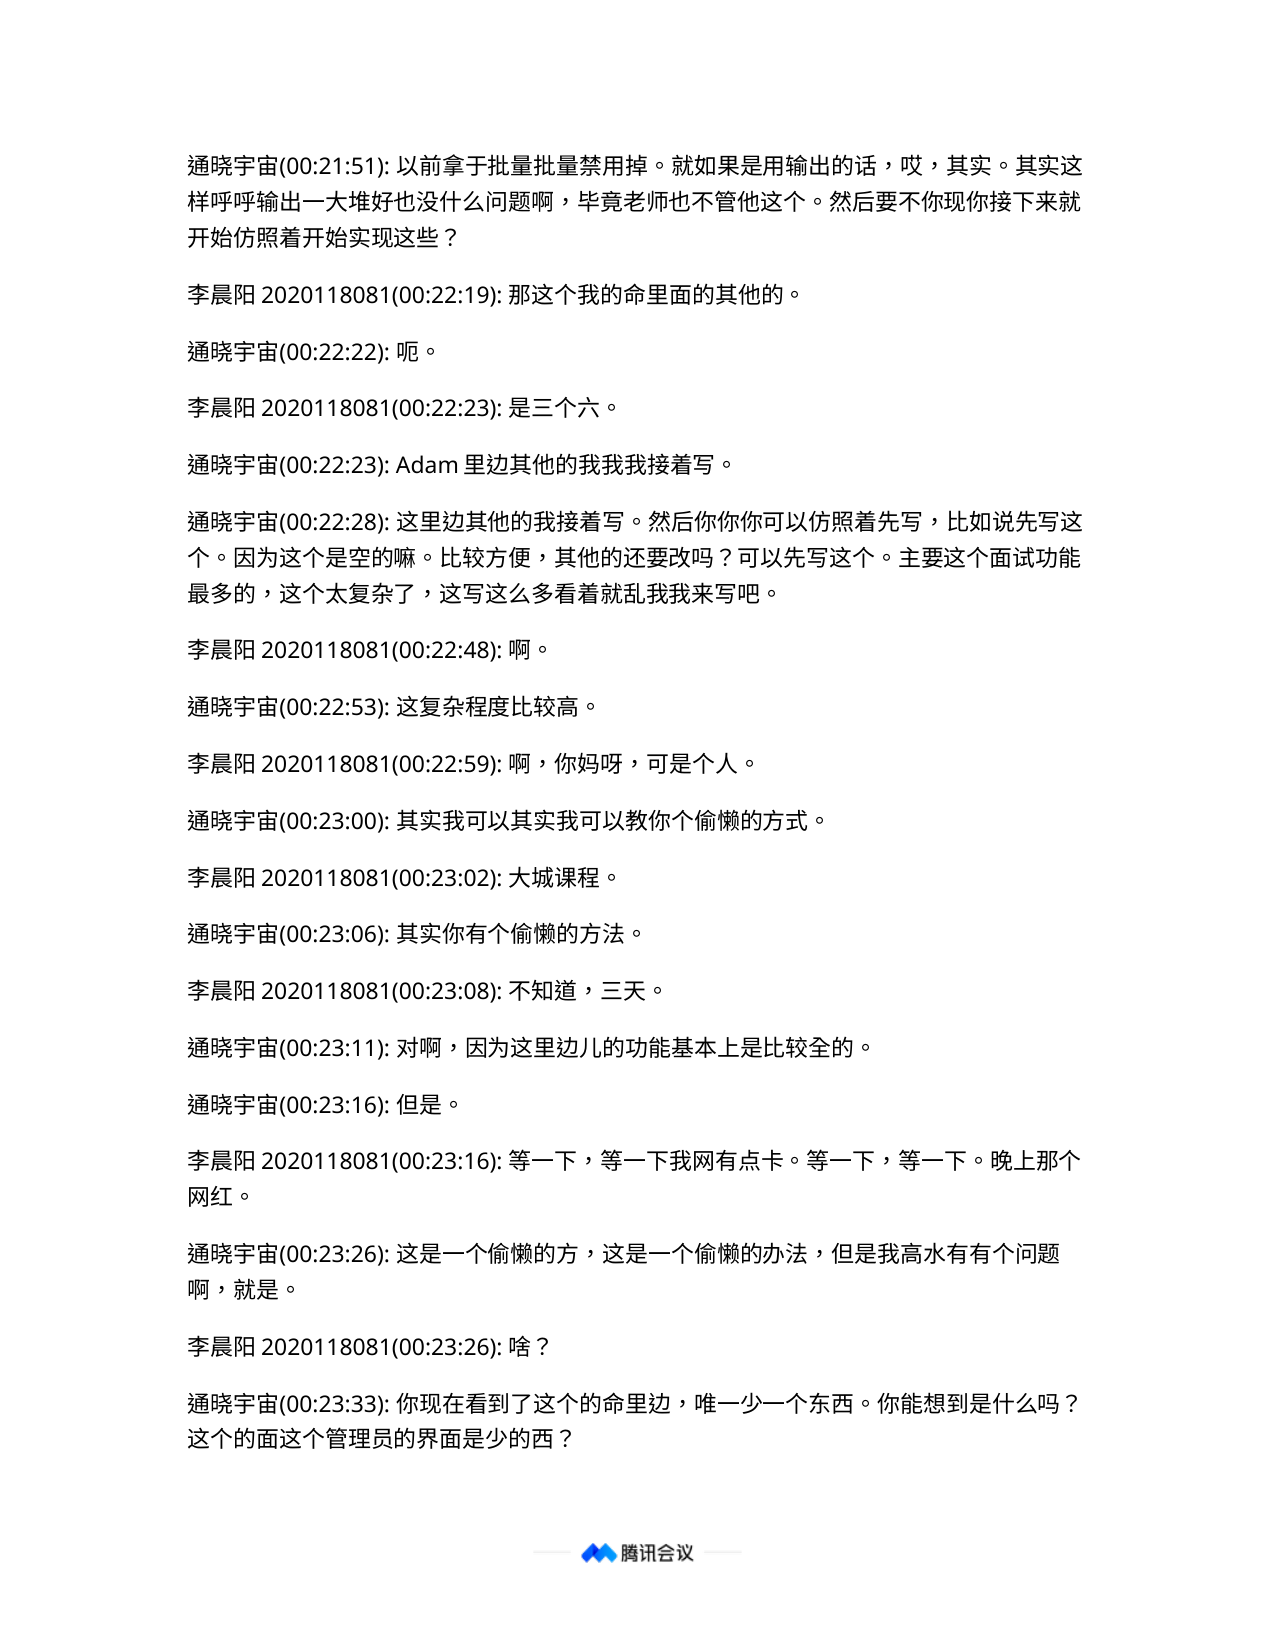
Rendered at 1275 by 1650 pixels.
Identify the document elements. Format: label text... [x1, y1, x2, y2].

text 通晓宇宙(00:21:51): 以前拿于批量批量禁用掉。就如果是用输出的话，哎，其实。其实这样呼呼输出一大堆好也没什么问题啊，毕竟老师也不管他这个。然后要不你现你接下来就开始仿照着开始实现这些？ [187, 150, 1087, 253]
text 通晓宇宙(00:22:23): Adam里边其他的我我我接着写。 [187, 449, 1087, 480]
text 李晨阳2020118081(00:23:08): 不知道，三天。 [187, 975, 1087, 1006]
text 李晨阳2020118081(00:22:48): 啊。 [187, 634, 1087, 666]
text 通晓宇宙(00:23:16): 但是。 [187, 1088, 1087, 1120]
text 通晓宇宙(00:22:53): 这复杂程度比较高。 [187, 691, 1087, 722]
text 李晨阳2020118081(00:23:16): 等一下，等一下我网有点卡。等一下，等一下。晚上那个网红。 [187, 1145, 1087, 1212]
text 李晨阳2020118081(00:22:19): 那这个我的命里面的其他的。 [187, 279, 1087, 310]
text 李晨阳2020118081(00:23:02): 大城课程。 [187, 861, 1087, 893]
text 李晨阳2020118081(00:22:23): 是三个六。 [187, 392, 1087, 423]
text 通晓宇宙(00:23:33): 你现在看到了这个的命里边，唯一少一个东西。你能想到是什么吗？这个的面这个管理员的界面是少的西？ [187, 1387, 1087, 1455]
picture [533, 1543, 742, 1563]
text 李晨阳2020118081(00:23:26): 啥？ [187, 1331, 1087, 1362]
text 通晓宇宙(00:22:28): 这里边其他的我接着写。然后你你你可以仿照着先写，比如说先写这个。因为这个是空的嘛。比较方便，其他的还要改吗？可以先写这个。主要这个面试功能最多的，这个太复杂了，这写这么多看着就乱我我来写吧。 [187, 506, 1087, 609]
text 通晓宇宙(00:23:26): 这是一个偷懒的方，这是一个偷懒的办法，但是我高水有有个问题啊，就是。 [187, 1238, 1087, 1305]
text 通晓宇宙(00:23:06): 其实你有个偷懒的方法。 [187, 918, 1087, 949]
text 通晓宇宙(00:23:11): 对啊，因为这里边儿的功能基本上是比较全的。 [187, 1032, 1087, 1063]
text 通晓宇宙(00:23:00): 其实我可以其实我可以教你个偷懒的方式。 [187, 805, 1087, 836]
text 通晓宇宙(00:22:22): 呃。 [187, 335, 1087, 367]
text 李晨阳2020118081(00:22:59): 啊，你妈呀，可是个人。 [187, 748, 1087, 779]
